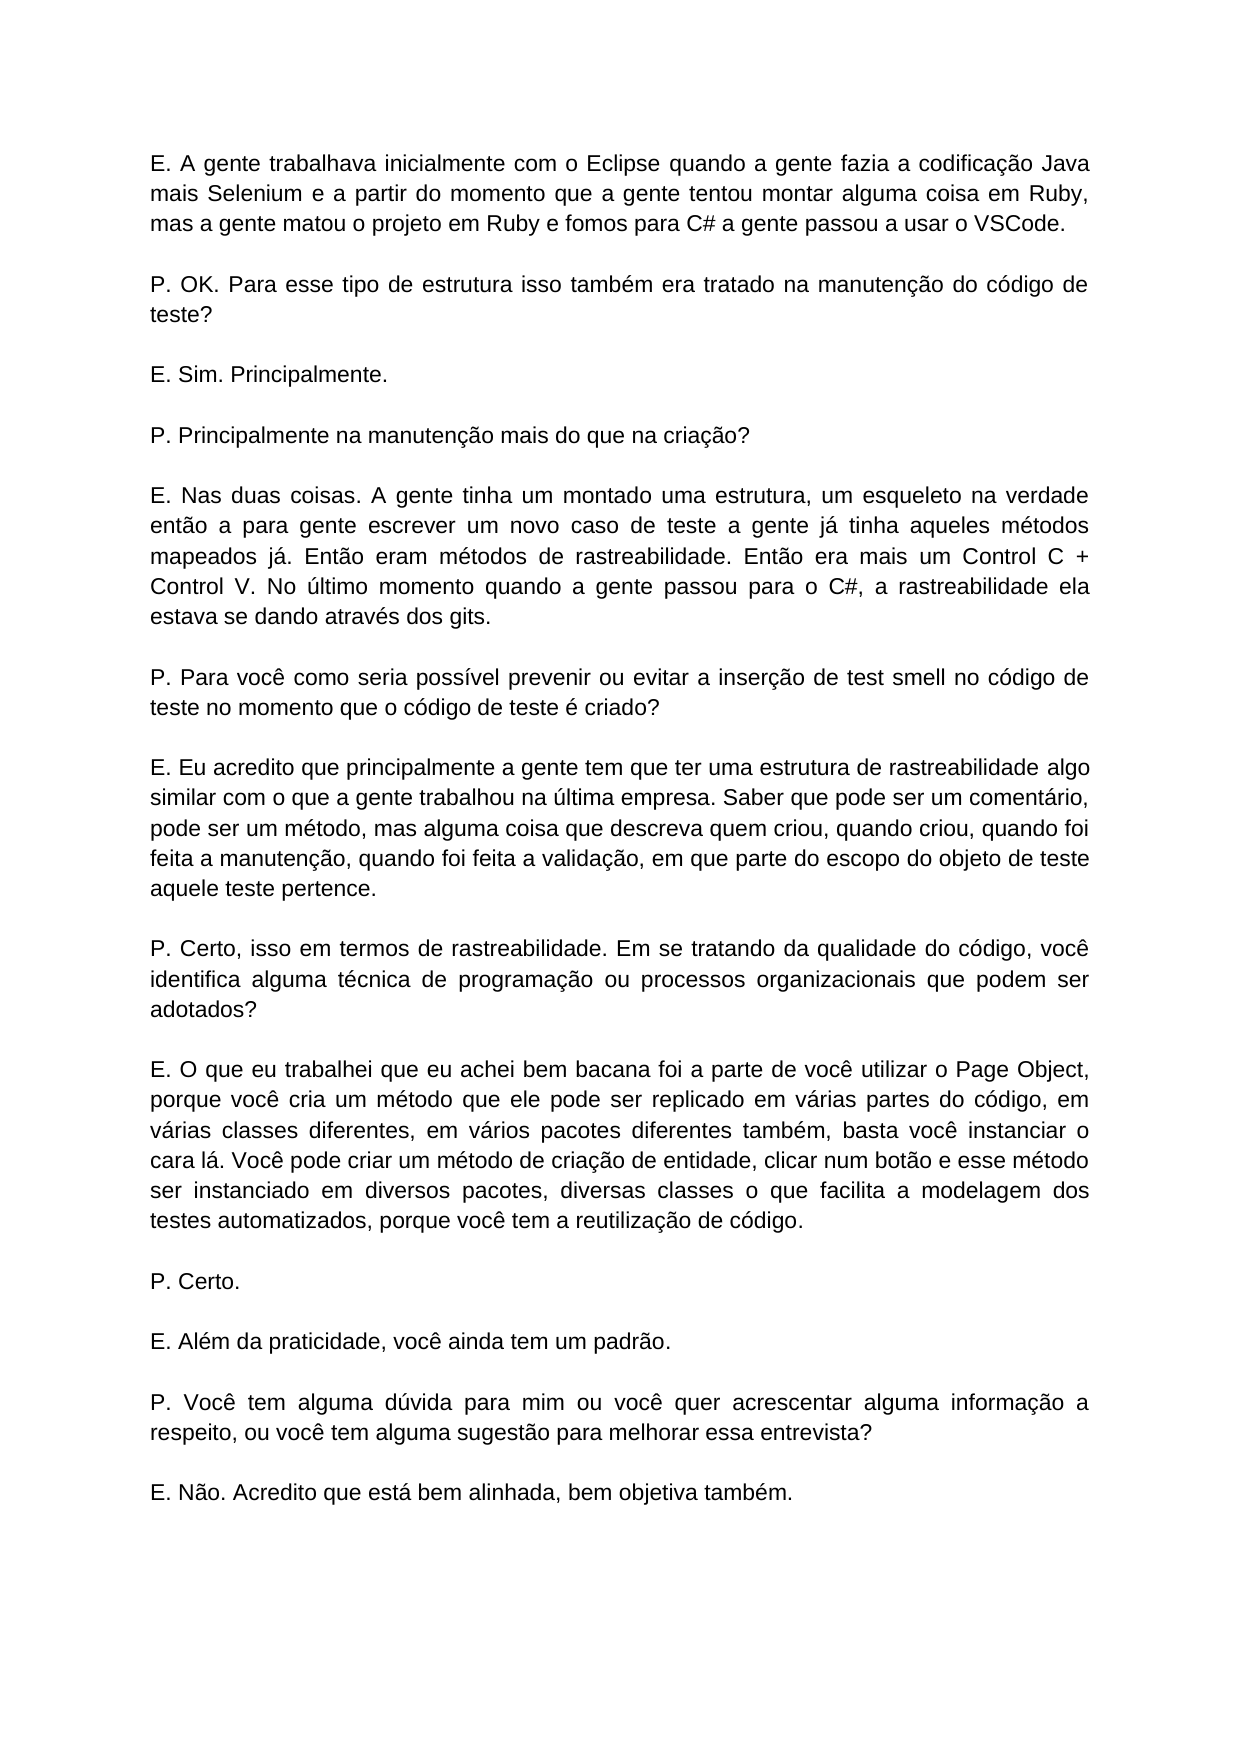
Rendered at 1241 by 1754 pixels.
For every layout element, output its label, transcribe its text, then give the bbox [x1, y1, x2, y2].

text P. Principalmente na manutenção mais do que na criação? [150, 422, 1090, 448]
text E. A gente trabalhava inicialmente com o Eclipse quando a gente fazia a codificação Java mais Selenium e a partir do momento que a gente tentou montar alguma coisa em Ruby, mas a gente matou o projeto em Ruby e fomos para C# a gente passou a usar o VSCode. [150, 150, 1090, 237]
text P. Você tem alguma dúvida para mim ou você quer acrescentar alguma informação a respeito, ou você tem alguma sugestão para melhorar essa entrevista? [150, 1388, 1090, 1445]
text E. O que eu trabalhei que eu achei bem bacana foi a parte de você utilizar o Page Object, porque você cria um método que ele pode ser replicado em várias partes do código, em várias classes diferentes, em vários pacotes diferentes também, basta você instanciar o cara lá. Você pode criar um método de criação de entidade, clicar num botão e esse método ser instanciado em diversos pacotes, diversas classes o que facilita a modelagem dos testes automatizados, porque você tem a reutilização de código. [150, 1056, 1090, 1234]
text E. Sim. Principalmente. [150, 361, 1090, 388]
text E. Além da praticidade, você ainda tem um padrão. [150, 1328, 1090, 1354]
text P. Certo. [150, 1268, 1090, 1294]
text E. Eu acredito que principalmente a gente tem que ter uma estrutura de rastreabilidade algo similar com o que a gente trabalhou na última empresa. Saber que pode ser um comentário, pode ser um método, mas alguma coisa que descreva quem criou, quando criou, quando foi feita a manutenção, quando foi feita a validação, em que parte do escopo do objeto de teste aquele teste pertence. [150, 754, 1090, 901]
text E. Não. Acredito que está bem alinhada, bem objetiva também. [150, 1479, 1090, 1506]
text P. Certo, isso em termos de rastreabilidade. Em se tratando da qualidade do código, você identifica alguma técnica de programação ou processos organizacionais que podem ser adotados? [150, 935, 1090, 1022]
text P. Para você como seria possível prevenir ou evitar a inserção de test smell no código de teste no momento que o código de teste é criado? [150, 663, 1090, 720]
text E. Nas duas coisas. A gente tinha um montado uma estrutura, um esqueleto na verdade então a para gente escrever um novo caso de teste a gente já tinha aqueles métodos mapeados já. Então eram métodos de rastreabilidade. Então era mais um Control C + Control V. No último momento quando a gente passou para o C#, a rastreabilidade ela estava se dando através dos gits. [150, 482, 1090, 629]
text P. OK. Para esse tipo de estrutura isso também era tratado na manutenção do código de teste? [150, 271, 1090, 327]
